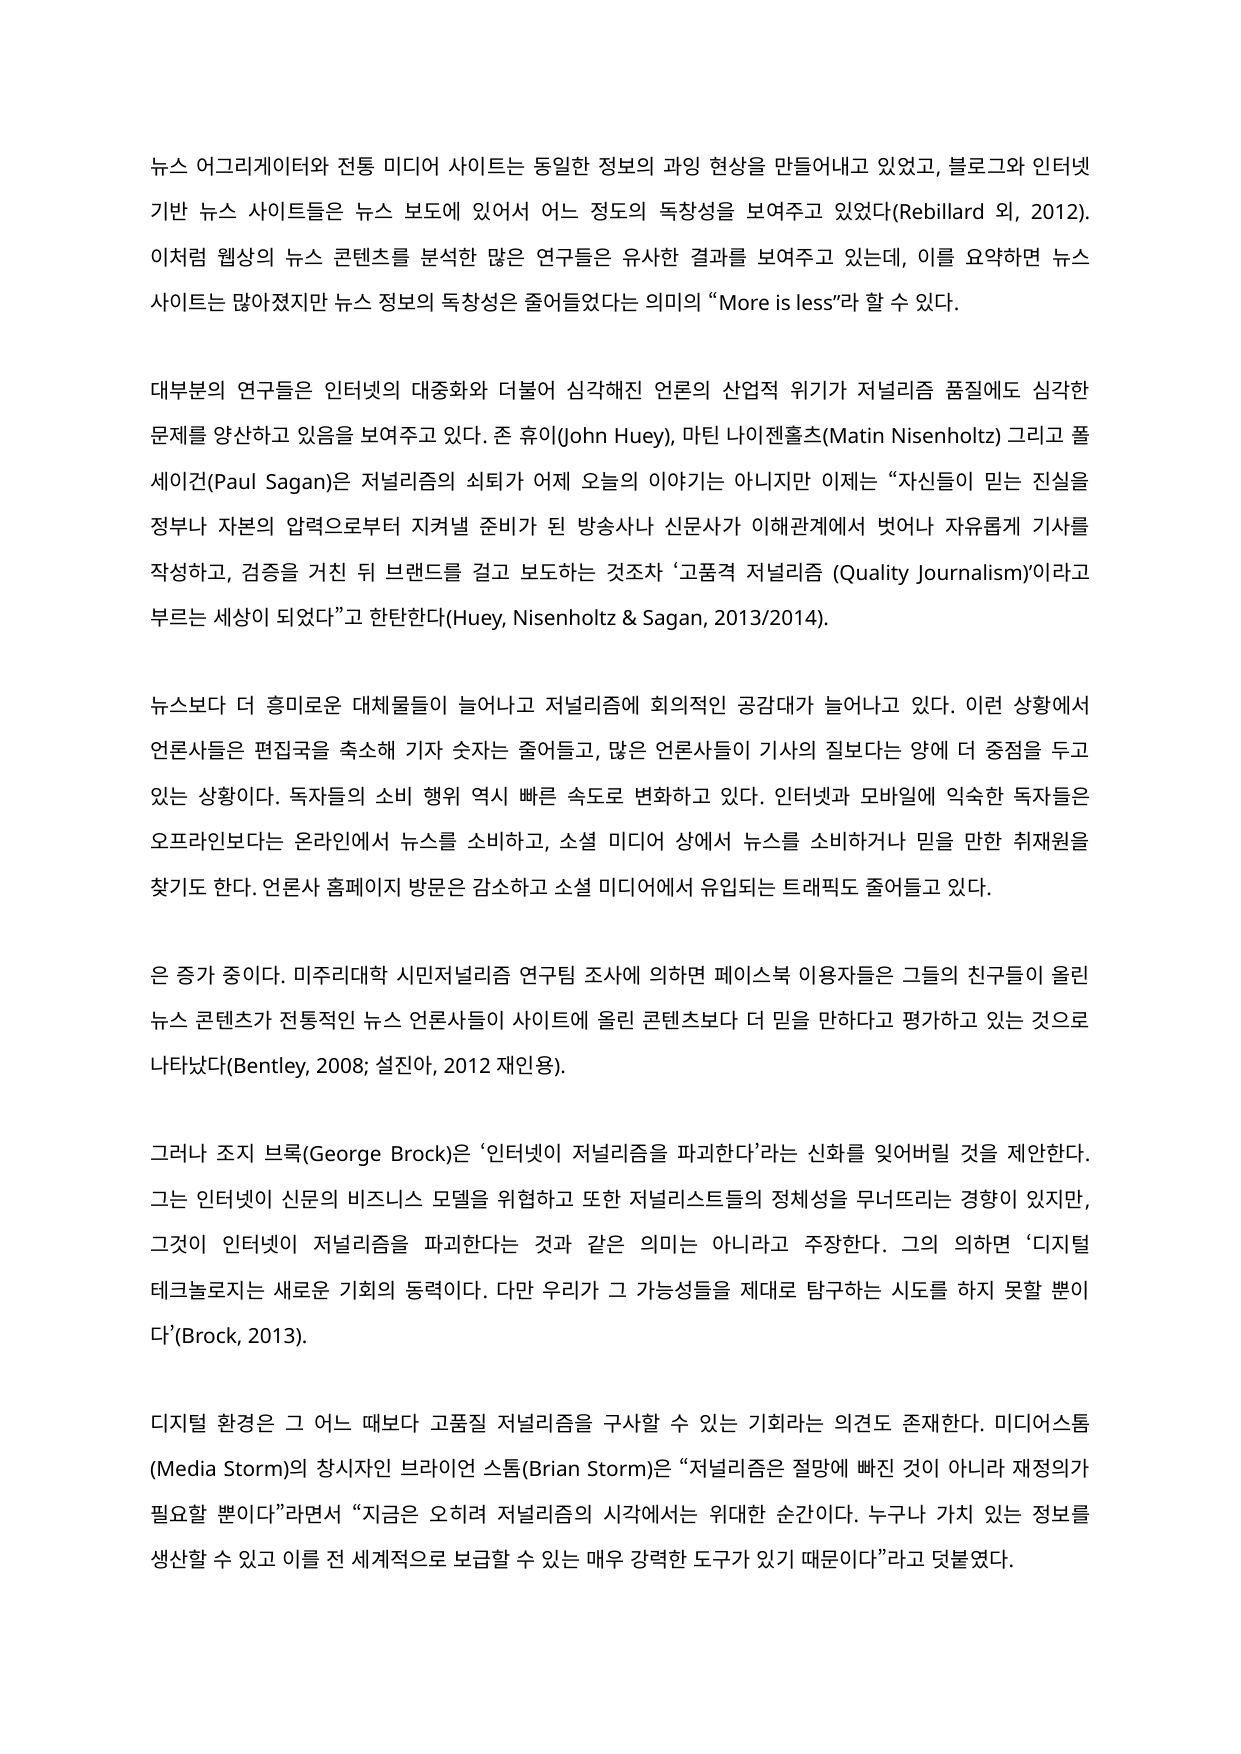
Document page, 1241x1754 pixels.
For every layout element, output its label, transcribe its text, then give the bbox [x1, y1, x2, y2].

text 대부분의 연구들은 인터넷의 대중화와 더불어 심각해진 언론의 산업적 위기가 저널리즘 품질에도 심각한 문제를 양산하고 있음을 보여주고 있다. 존 휴이(John Huey), 마틴 나이젠홀츠(Matin Nisenholtz) 그리고 폴 세이건(Paul Sagan)은 저널리즘의 쇠퇴가 어제 오늘의 이야기는 아니지만 이제는 “자신들이 믿는 진실을 정부나 자본의 압력으로부터 지켜낼 준비가 된 방송사나 신문사가 이해관계에서 벗어나 자유롭게 기사를 작성하고, 검증을 거친 뒤 브랜드를 걸고 보도하는 것조차 ‘고품격 저널리즘 (Quality Journalism)’이라고 부르는 세상이 되었다”고 한탄한다(Huey, Nisenholtz & Sagan, 2013/2014). [150, 374, 1090, 631]
text 디지털 환경은 그 어느 때보다 고품질 저널리즘을 구사할 수 있는 기회라는 의견도 존재한다. 미디어스톰(Media Storm)의 창시자인 브라이언 스톰(Brian Storm)은 “저널리즘은 절망에 빠진 것이 아니라 재정의가 필요할 뿐이다”라면서 “지금은 오히려 저널리즘의 시각에서는 위대한 순간이다. 누구나 가치 있는 정보를 생산할 수 있고 이를 전 세계적으로 보급할 수 있는 매우 강력한 도구가 있기 때문이다”라고 덧붙였다. [150, 1407, 1090, 1574]
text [150, 150, 1090, 317]
text 은 증가 중이다. 미주리대학 시민저널리즘 연구팀 조사에 의하면 페이스북 이용자들은 그들의 친구들이 올린 뉴스 콘텐츠가 전통적인 뉴스 언론사들이 사이트에 올린 콘텐츠보다 더 믿을 만하다고 평가하고 있는 것으로 나타났다(Bentley, 2008; 설진아, 2012 재인용). [150, 959, 1090, 1080]
text 그러나 조지 브록(George Brock)은 ‘인터넷이 저널리즘을 파괴한다’라는 신화를 잊어버릴 것을 제안한다. 그는 인터넷이 신문의 비즈니스 모델을 위협하고 또한 저널리스트들의 정체성을 무너뜨리는 경향이 있지만, 그것이 인터넷이 저널리즘을 파괴한다는 것과 같은 의미는 아니라고 주장한다. 그의 의하면 ‘디지털 테크놀로지는 새로운 기회의 동력이다. 다만 우리가 그 가능성들을 제대로 탐구하는 시도를 하지 못할 뿐이다’(Brock, 2013). [150, 1138, 1090, 1349]
text 뉴스보다 더 흥미로운 대체물들이 늘어나고 저널리즘에 회의적인 공감대가 늘어나고 있다. 이런 상황에서 언론사들은 편집국을 축소해 기자 숫자는 줄어들고, 많은 언론사들이 기사의 질보다는 양에 더 중점을 두고 있는 상황이다. 독자들의 소비 행위 역시 빠른 속도로 변화하고 있다. 인터넷과 모바일에 익숙한 독자들은 오프라인보다는 온라인에서 뉴스를 소비하고, 소셜 미디어 상에서 뉴스를 소비하거나 믿을 만한 취재원을 찾기도 한다. 언론사 홈페이지 방문은 감소하고 소셜 미디어에서 유입되는 트래픽도 줄어들고 있다. [150, 689, 1090, 901]
